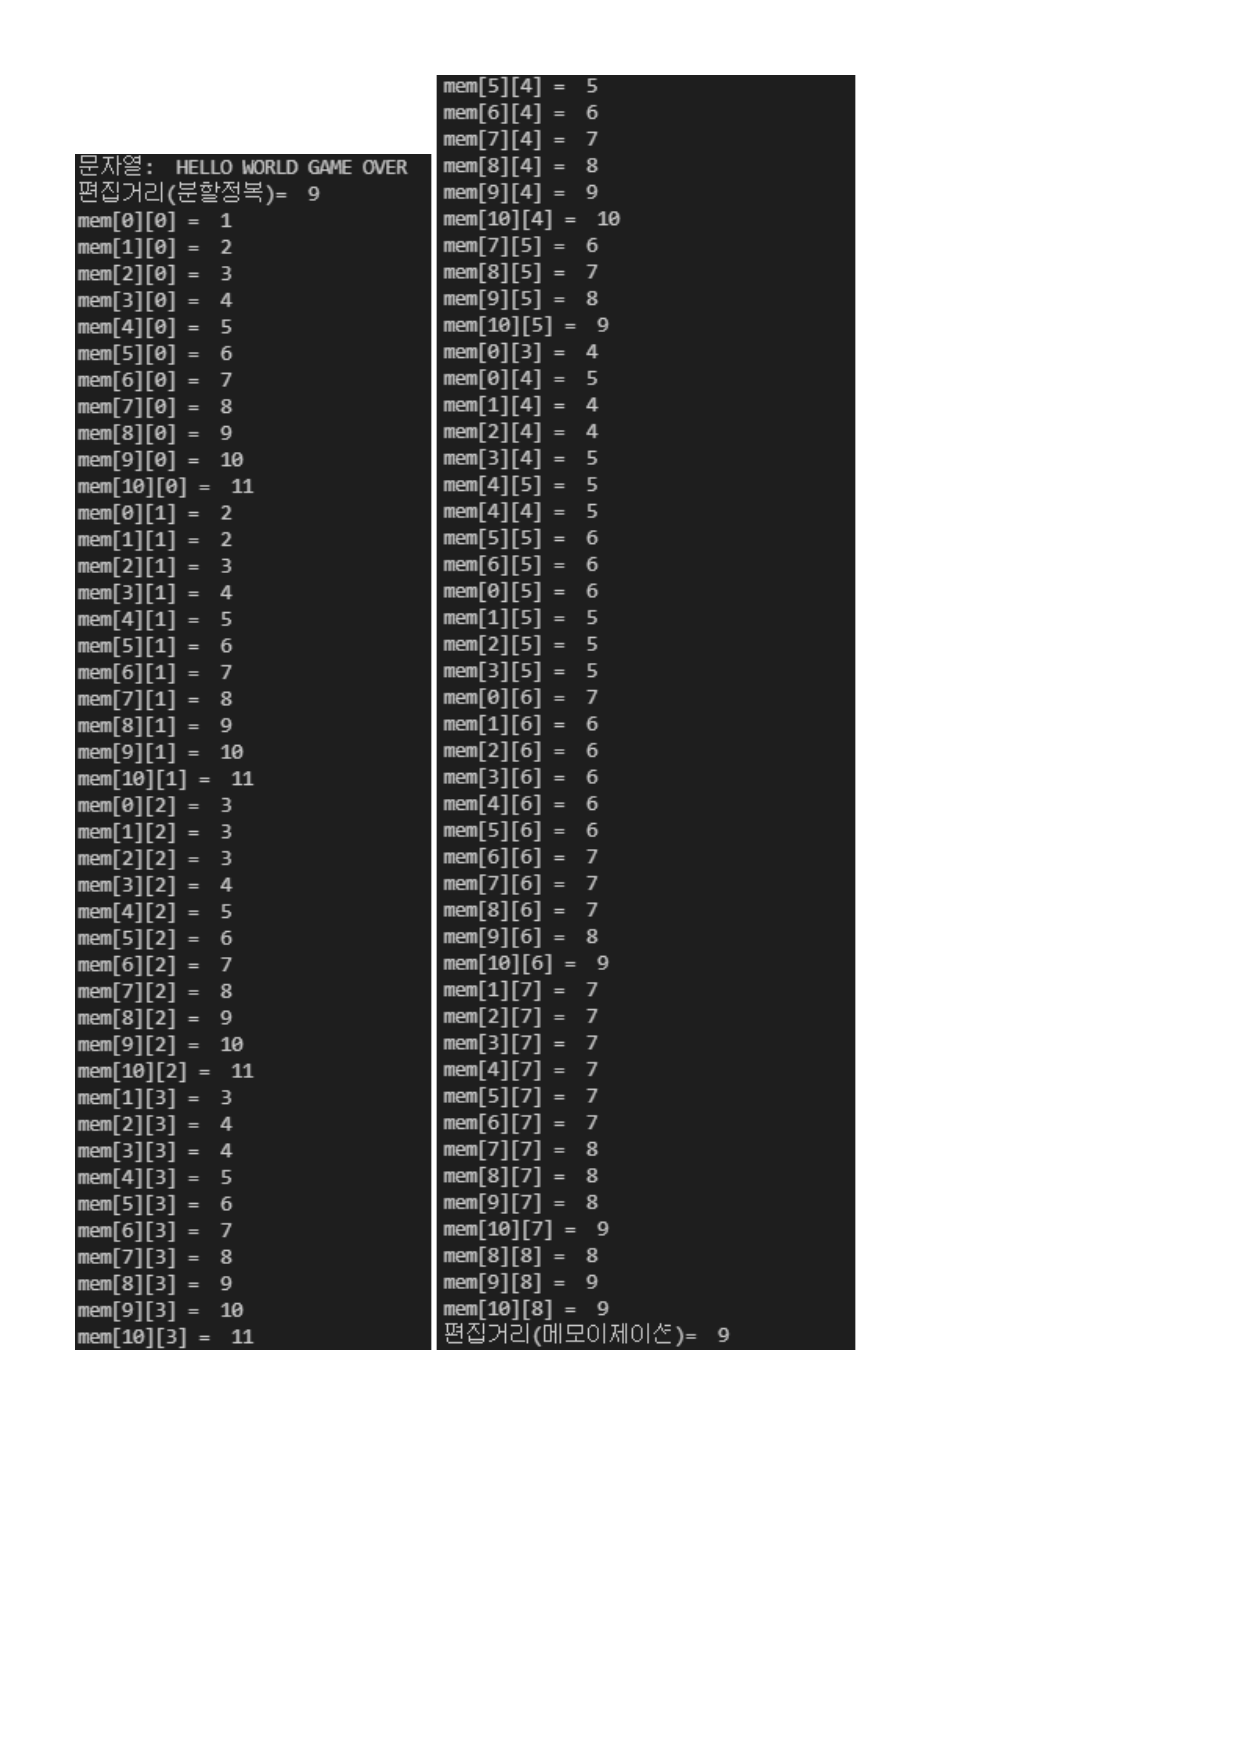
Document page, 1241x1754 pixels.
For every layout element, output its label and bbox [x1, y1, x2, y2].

picture [75, 154, 432, 1350]
picture [436, 75, 856, 1350]
